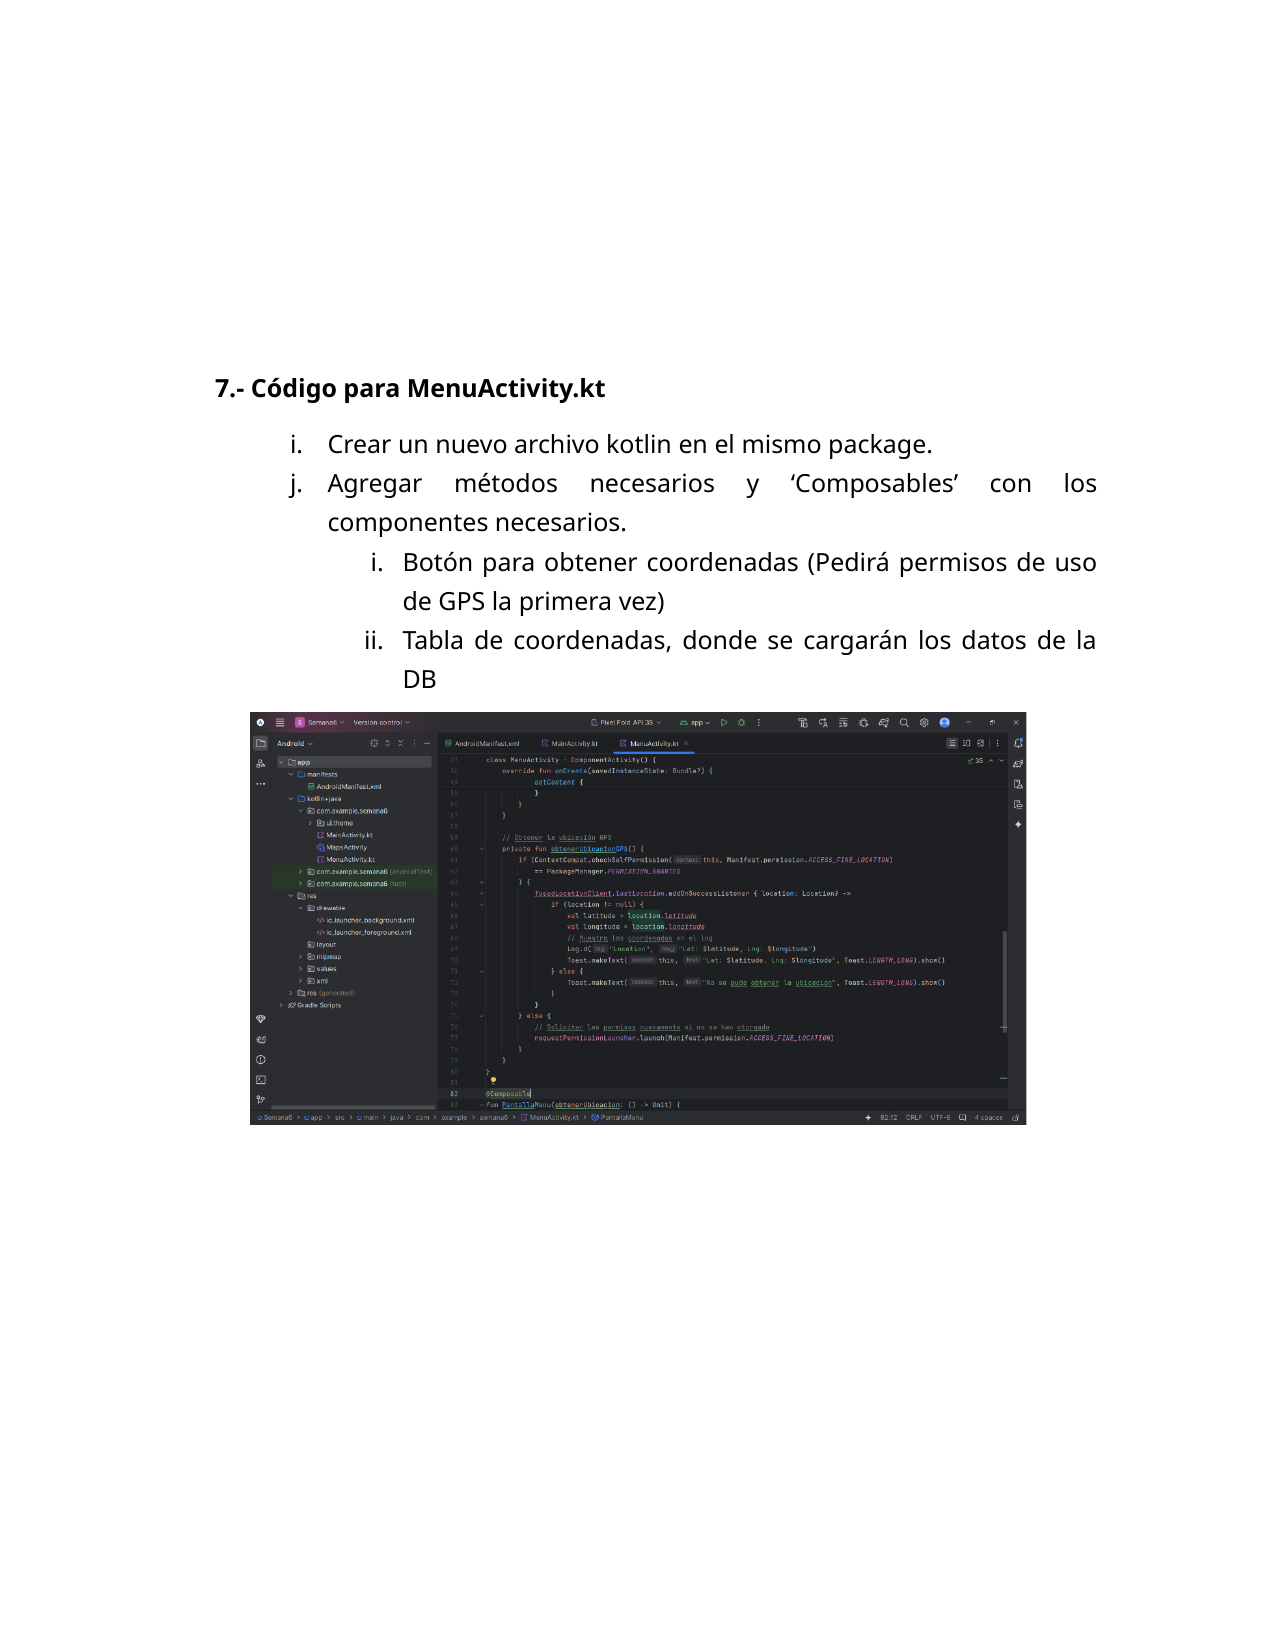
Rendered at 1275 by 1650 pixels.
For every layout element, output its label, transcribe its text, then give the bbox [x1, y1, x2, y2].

list Crear un nuevo archivo kotlin en el mismo package. [290, 427, 1098, 461]
list Agregar métodos necesarios y ‘Composables’ con los componentes necesarios. [290, 466, 1098, 539]
list Botón para obtener coordenadas (Pedirá permisos de uso de GPS la primera vez) [383, 544, 1098, 617]
list Tabla de coordenadas, donde se cargarán los datos de la DB [383, 623, 1098, 696]
picture [250, 712, 1027, 1125]
text 7.- Código para MenuActivity.kt [215, 371, 1098, 405]
